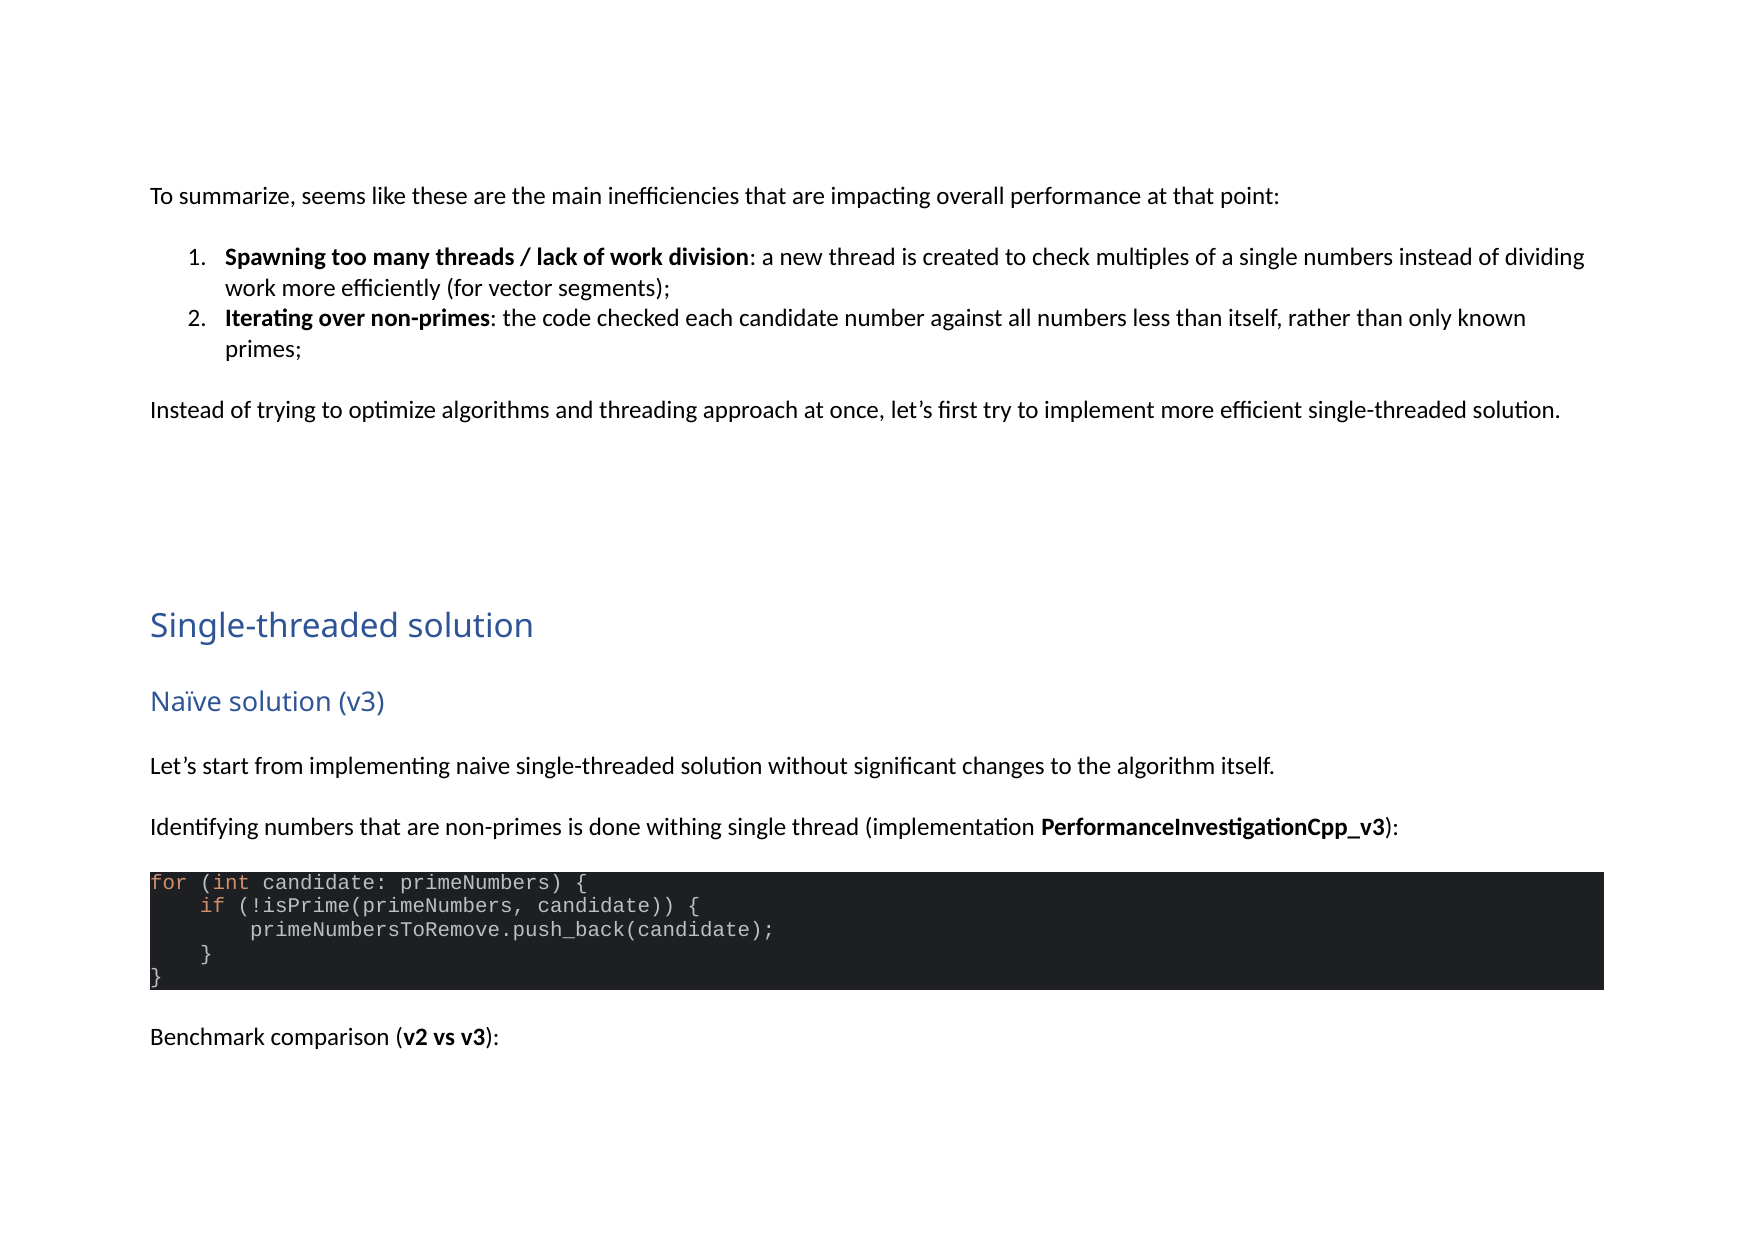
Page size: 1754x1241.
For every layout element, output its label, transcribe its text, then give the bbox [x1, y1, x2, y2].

text Benchmark comparison (v2 vs v3): [150, 1021, 1604, 1051]
subtitle Naïve solution (v3) [150, 682, 1604, 719]
text Instead of trying to optimize algorithms and threading approach at once, let’s first try to implement more efficient single-threaded solution. [150, 394, 1604, 425]
list Spawning too many threads / lack of work division: a new thread is created to check multiples of a single numbers instead of dividing work more efficiently (for vector segments); [187, 242, 1604, 303]
text Let’s start from implementing naive single-threaded solution without significant changes to the algorithm itself. [150, 750, 1604, 780]
text for (int candidate: primeNumbers) { if (!isPrime(primeNumbers, candidate)) { primeNumbersToRemove.push_back(candidate); } } [150, 872, 1604, 990]
list Iterating over non-primes: the code checked each candidate number against all numbers less than itself, rather than only known primes; [187, 303, 1604, 364]
subtitle Single-threaded solution [150, 602, 1604, 648]
text Identifying numbers that are non-primes is done withing single thread (implementation PerformanceInvestigationCpp_v3): [150, 811, 1604, 872]
text To summarize, seems like these are the main inefficiencies that are impacting overall performance at that point: [150, 181, 1604, 211]
